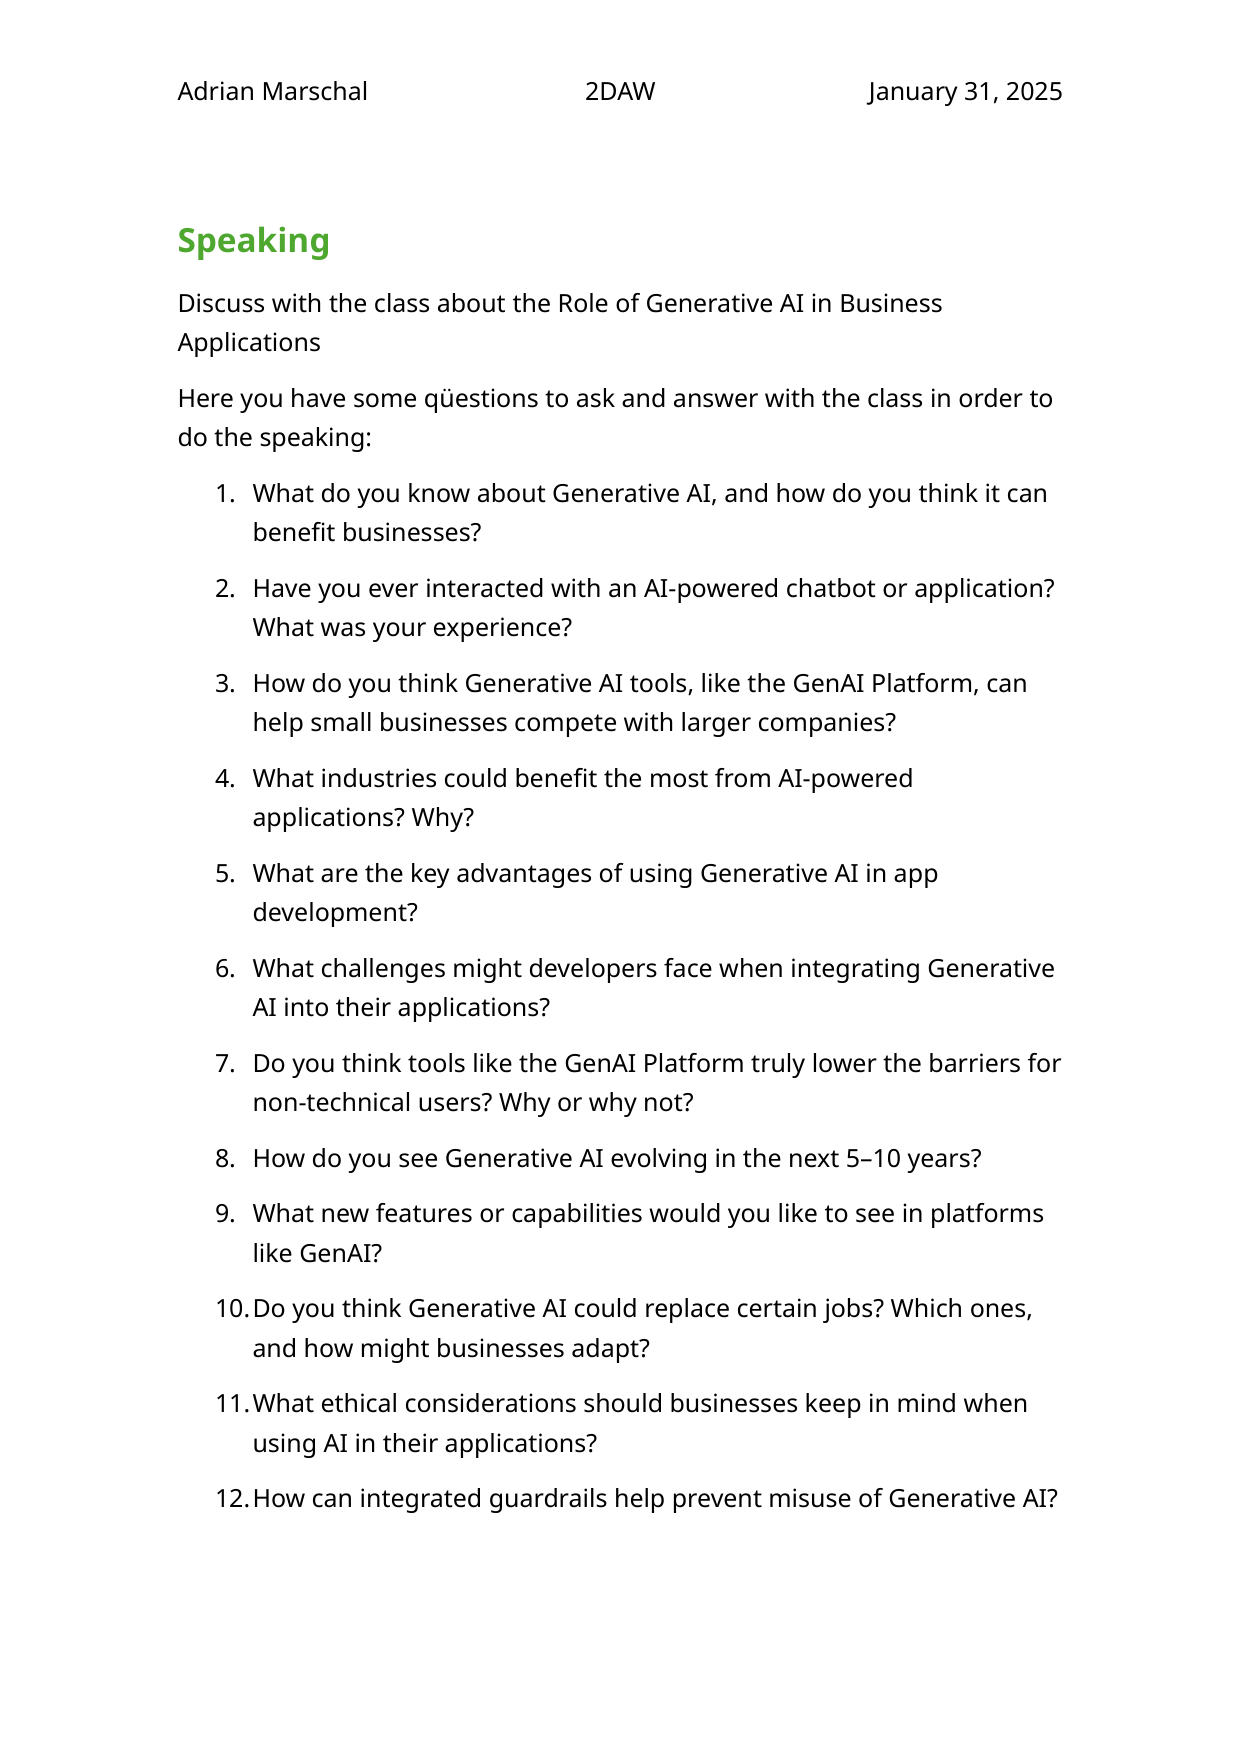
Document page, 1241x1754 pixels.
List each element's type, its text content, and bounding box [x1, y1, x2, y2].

text Discuss with the class about the Role of Generative AI in Business Applications [177, 285, 1063, 358]
list Have you ever interacted with an AI-powered chatbot or application? What was your experience? [215, 570, 1063, 643]
list What ethical considerations should businesses keep in mind when using AI in their applications? [215, 1386, 1063, 1459]
text Here you have some qüestions to ask and answer with the class in order to do the speaking: [177, 380, 1063, 453]
list What new features or capabilities would you like to see in platforms like GenAI? [215, 1196, 1063, 1269]
list What industries could benefit the most from AI-powered applications? Why? [215, 760, 1063, 833]
list What are the key advantages of using Generative AI in app development? [215, 855, 1063, 928]
list Do you think Generative AI could replace certain jobs? Which ones, and how might businesses adapt? [215, 1291, 1063, 1364]
list Do you think tools like the GenAI Platform truly lower the barriers for non-technical users? Why or why not? [215, 1045, 1063, 1118]
text Speaking [177, 216, 1063, 262]
list How can integrated guardrails help prevent misuse of Generative AI? [215, 1481, 1063, 1515]
list How do you think Generative AI tools, like the GenAI Platform, can help small businesses compete with larger companies? [215, 665, 1063, 738]
list How do you see Generative AI evolving in the next 5–10 years? [215, 1140, 1063, 1174]
list What challenges might developers face when integrating Generative AI into their applications? [215, 950, 1063, 1023]
list What do you know about Generative AI, and how do you think it can benefit businesses? [215, 475, 1063, 548]
